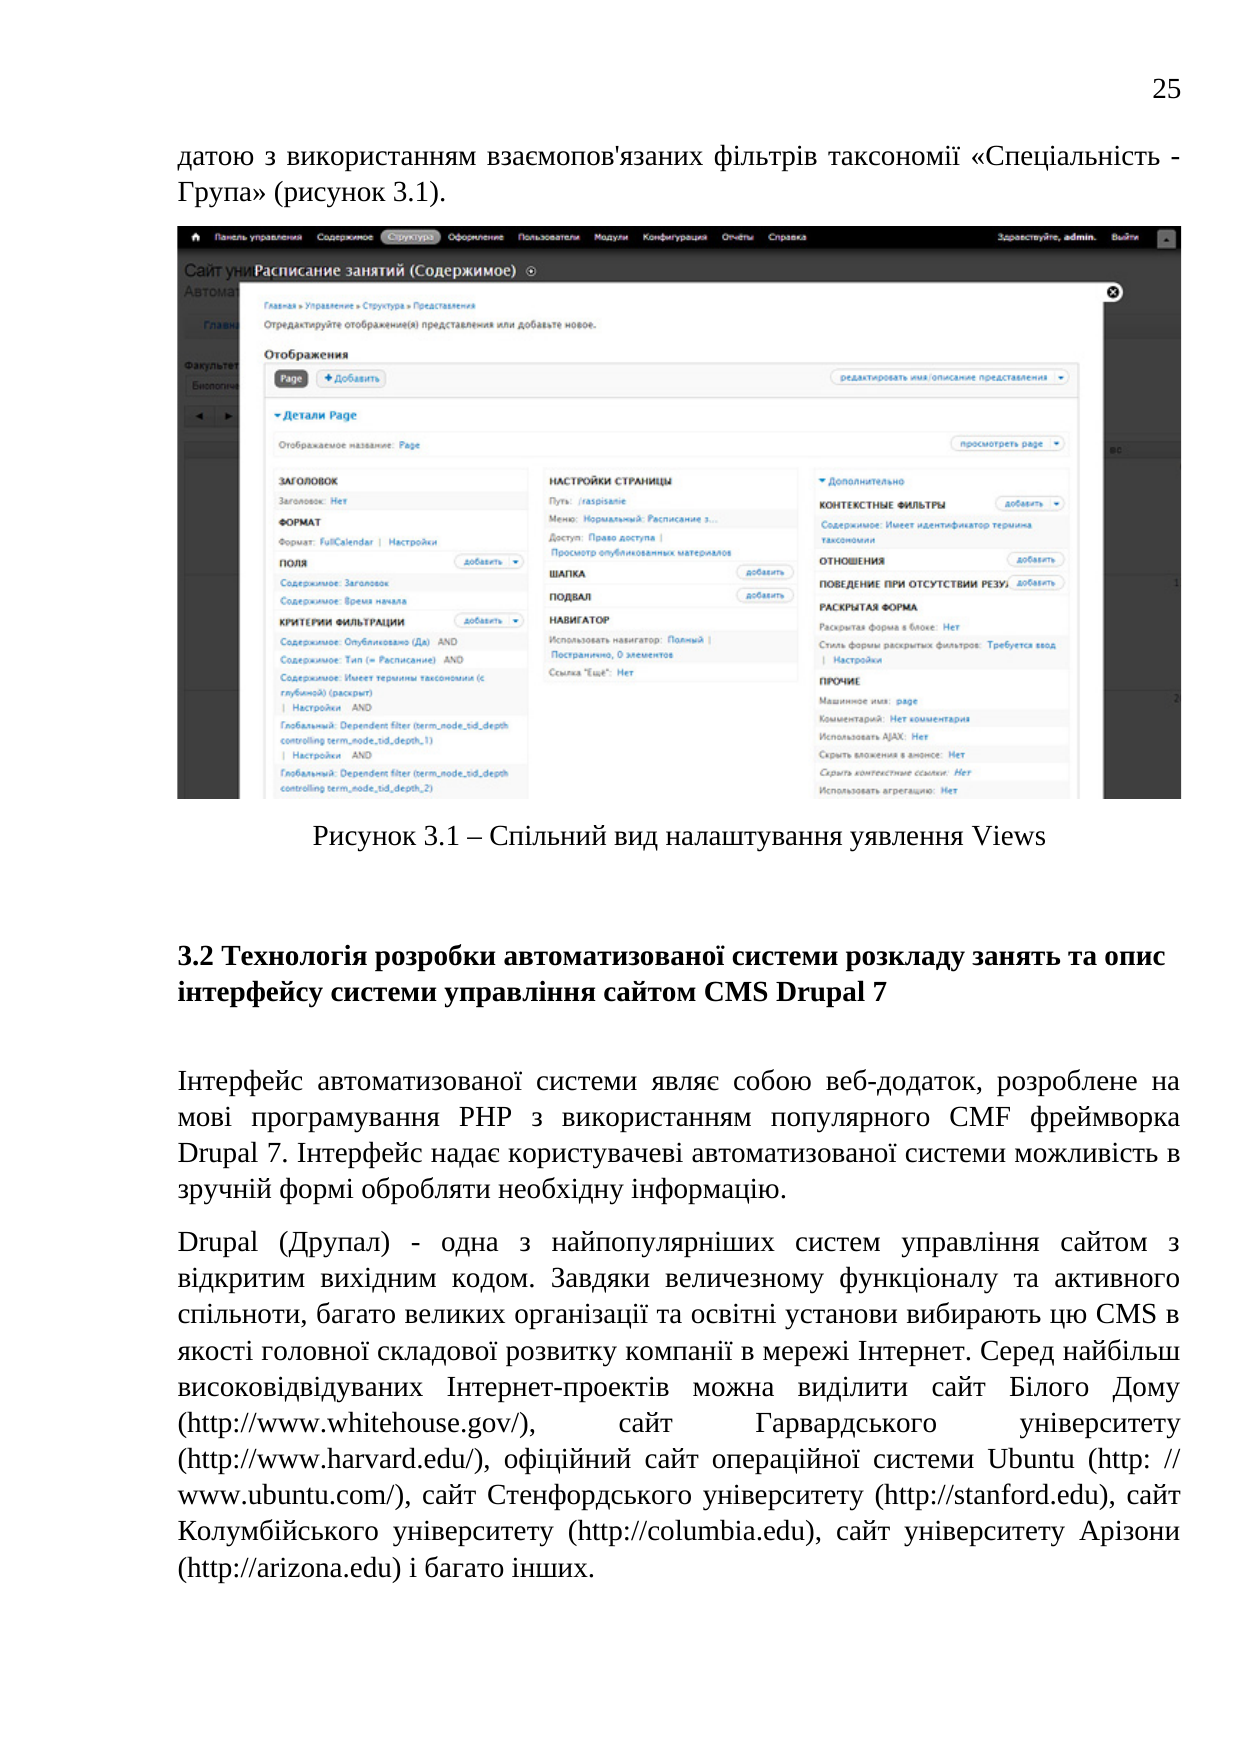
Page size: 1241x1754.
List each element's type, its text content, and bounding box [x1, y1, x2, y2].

picture [177, 226, 1182, 799]
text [177, 138, 1181, 208]
subtitle 3.2 Технологія розробки автоматизованої системи розкладу занять та опис інтерфейсу системи управління сайтом CMS Drupal 7 [177, 938, 1181, 1008]
text Інтерфейс автоматизованої системи являє собою веб-додаток, розроблене на мові програмування PHP з використанням популярного CMF фреймворка Drupal 7. Інтерфейс надає користувачеві автоматизованої системи можливість в зручній формі обробляти необхідну інформацію. [177, 1063, 1181, 1205]
text Drupal (Друпал) - одна з найпопулярніших систем управління сайтом з відкритим вихідним кодом. Завдяки величезному функціоналу та активного спільноти, багато великих організації та освітні установи вибирають цю CMS в якості головної складової розвитку компанії в мережі Інтернет. Серед найбільш високовідвідуваних Інтернет-проектів можна виділити сайт Білого Дому (http://www.whitehouse.gov/), сайт Гарвардського університету (http://www.harvard.edu/), офіційний сайт операційної системи Ubuntu (http: // www.ubuntu.com/), сайт Стенфордського університету (http://stanford.edu), сайт Колумбійського університету (http://columbia.edu), сайт університету Арізони (http://arizona.edu) і багато інших. [177, 1224, 1181, 1583]
text Рисунок 3.1 – Спільний вид налаштування уявлення Views [177, 818, 1181, 852]
